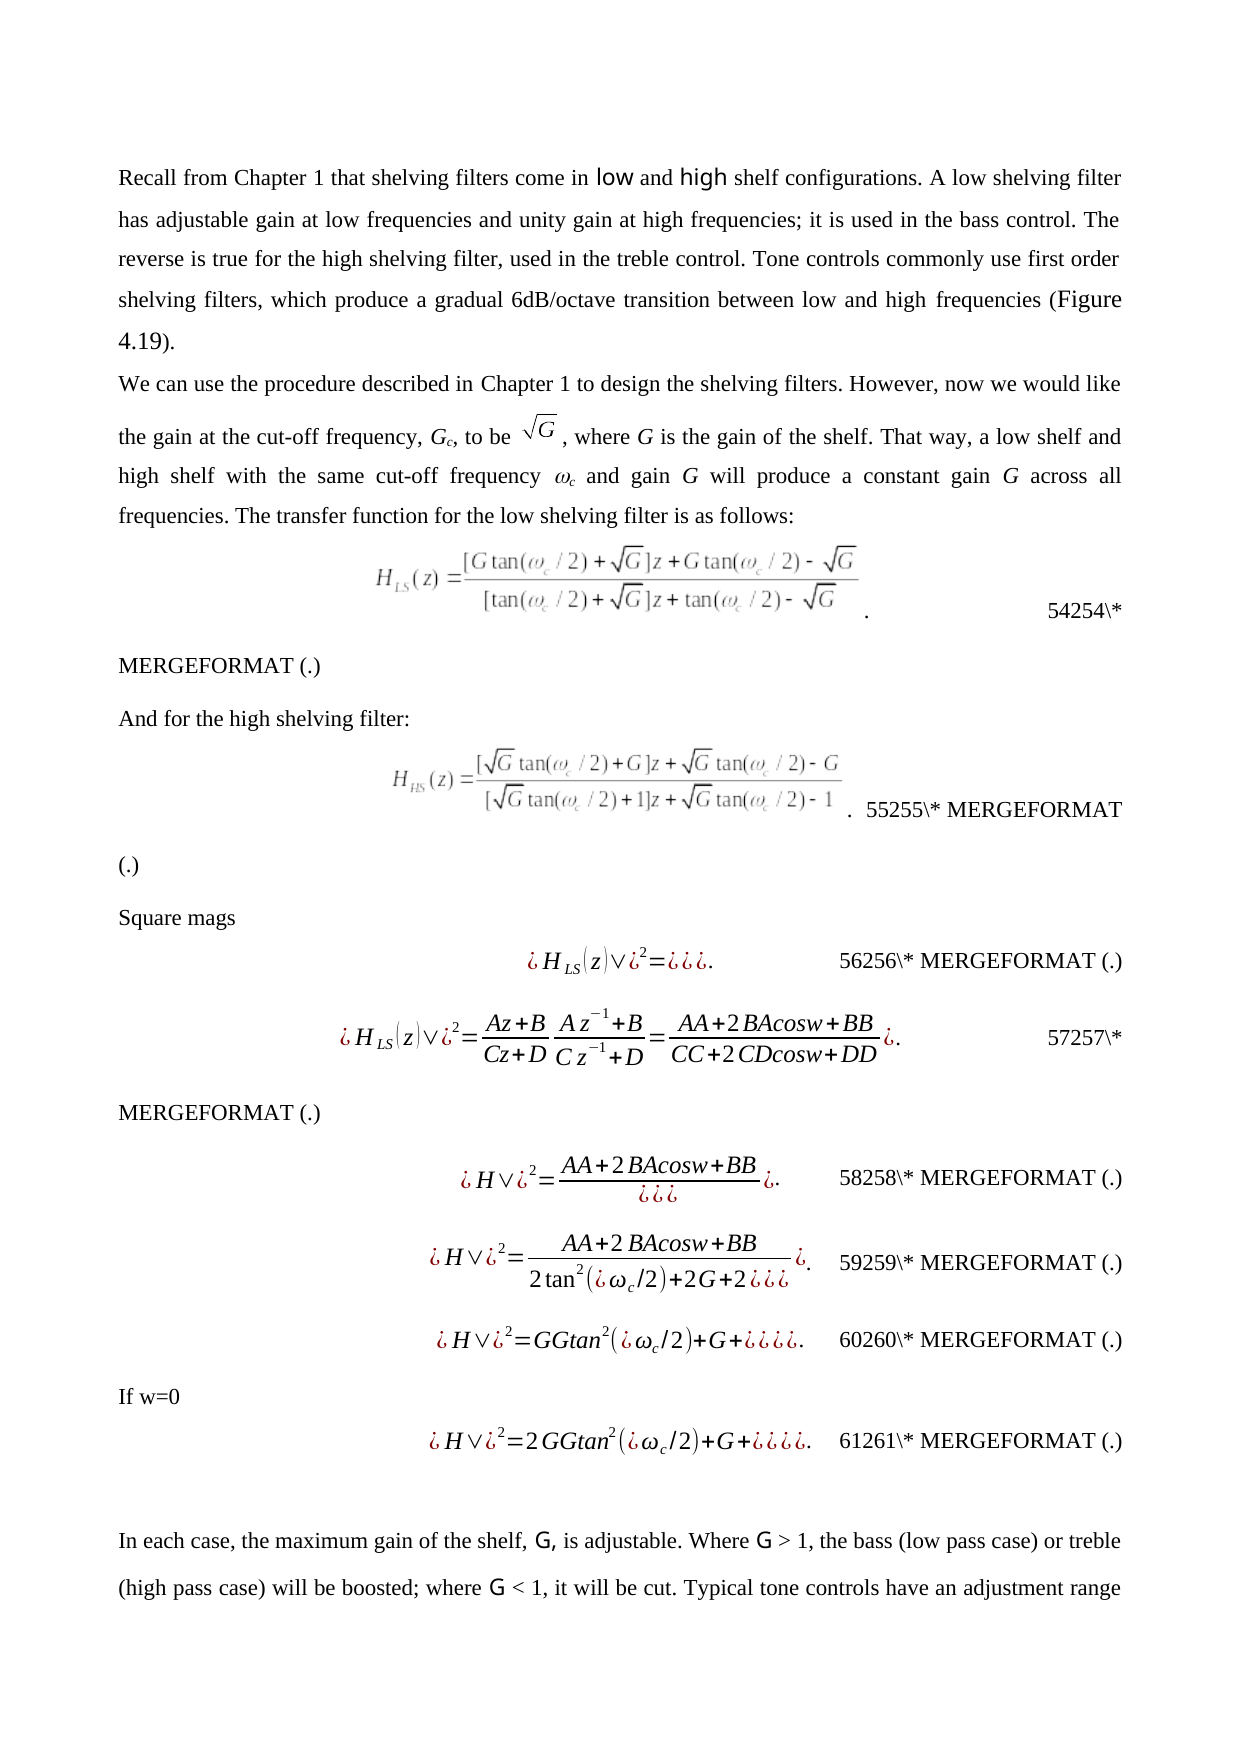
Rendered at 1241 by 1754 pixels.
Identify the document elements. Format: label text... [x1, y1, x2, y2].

text . [118, 1322, 1122, 1357]
text . [118, 541, 1122, 679]
text . [118, 745, 1122, 877]
text Square mags [118, 904, 1122, 930]
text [118, 1524, 1122, 1602]
text And for the high shelving filter: [118, 705, 1122, 732]
text If w=0 [118, 1383, 1122, 1410]
text . [118, 1152, 1122, 1203]
text . [118, 1004, 1122, 1126]
text . [118, 1229, 1122, 1296]
text We can use the procedure described in Chapter 3 to design the shelving filters. However, now we would like the gain at the cut-off frequency, Gc, to be , where G is the gain of the shelf. That way, a low shelf and high shelf with the same cut-off frequency c and gain G will produce a constant gain G across all frequencies. The transfer function for the low shelving filter is as follows: [118, 369, 1122, 528]
text . [118, 1423, 1122, 1458]
text . [118, 943, 1122, 978]
